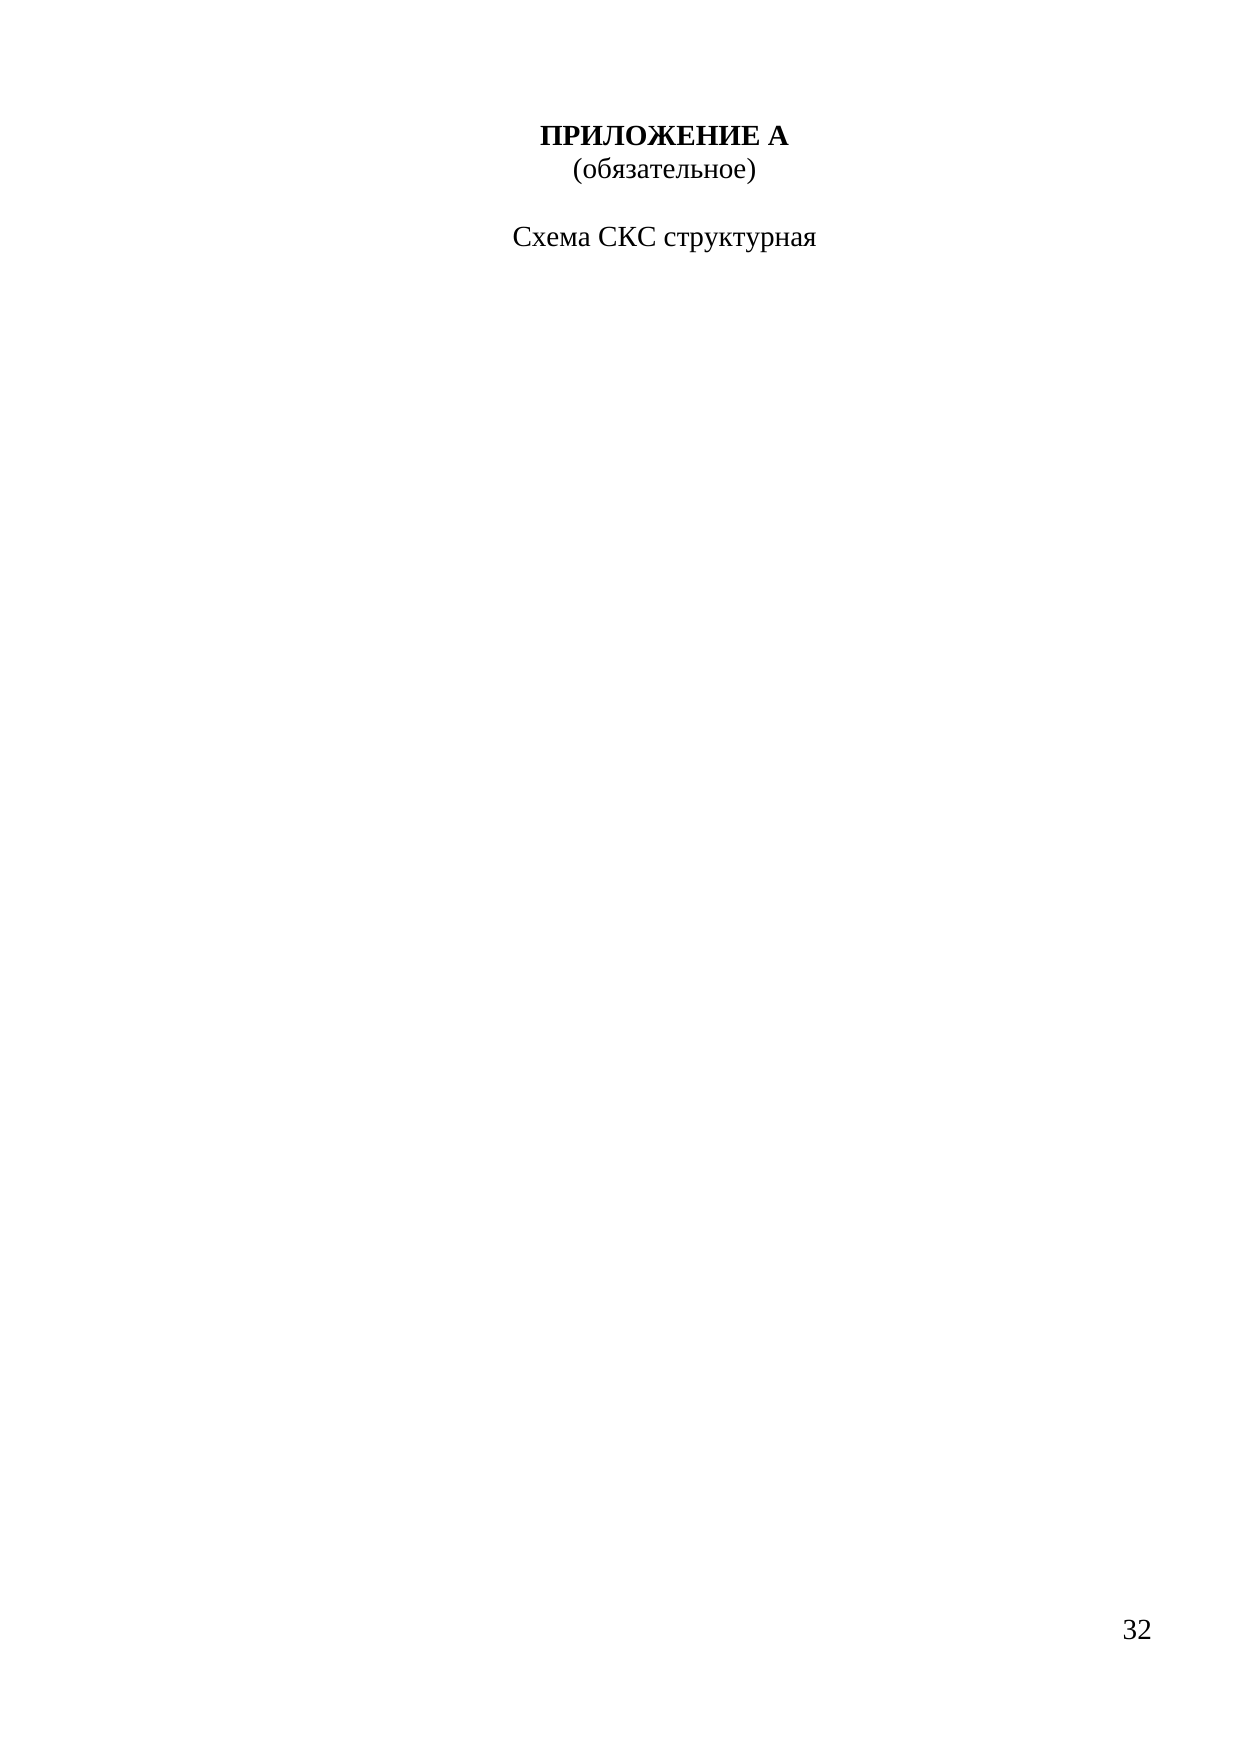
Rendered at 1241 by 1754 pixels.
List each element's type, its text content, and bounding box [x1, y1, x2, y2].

list Схема СКС структурная [177, 219, 1152, 252]
list (обязательное) [177, 152, 1152, 185]
text ПРИЛОЖЕНИЕ А [177, 118, 1152, 152]
